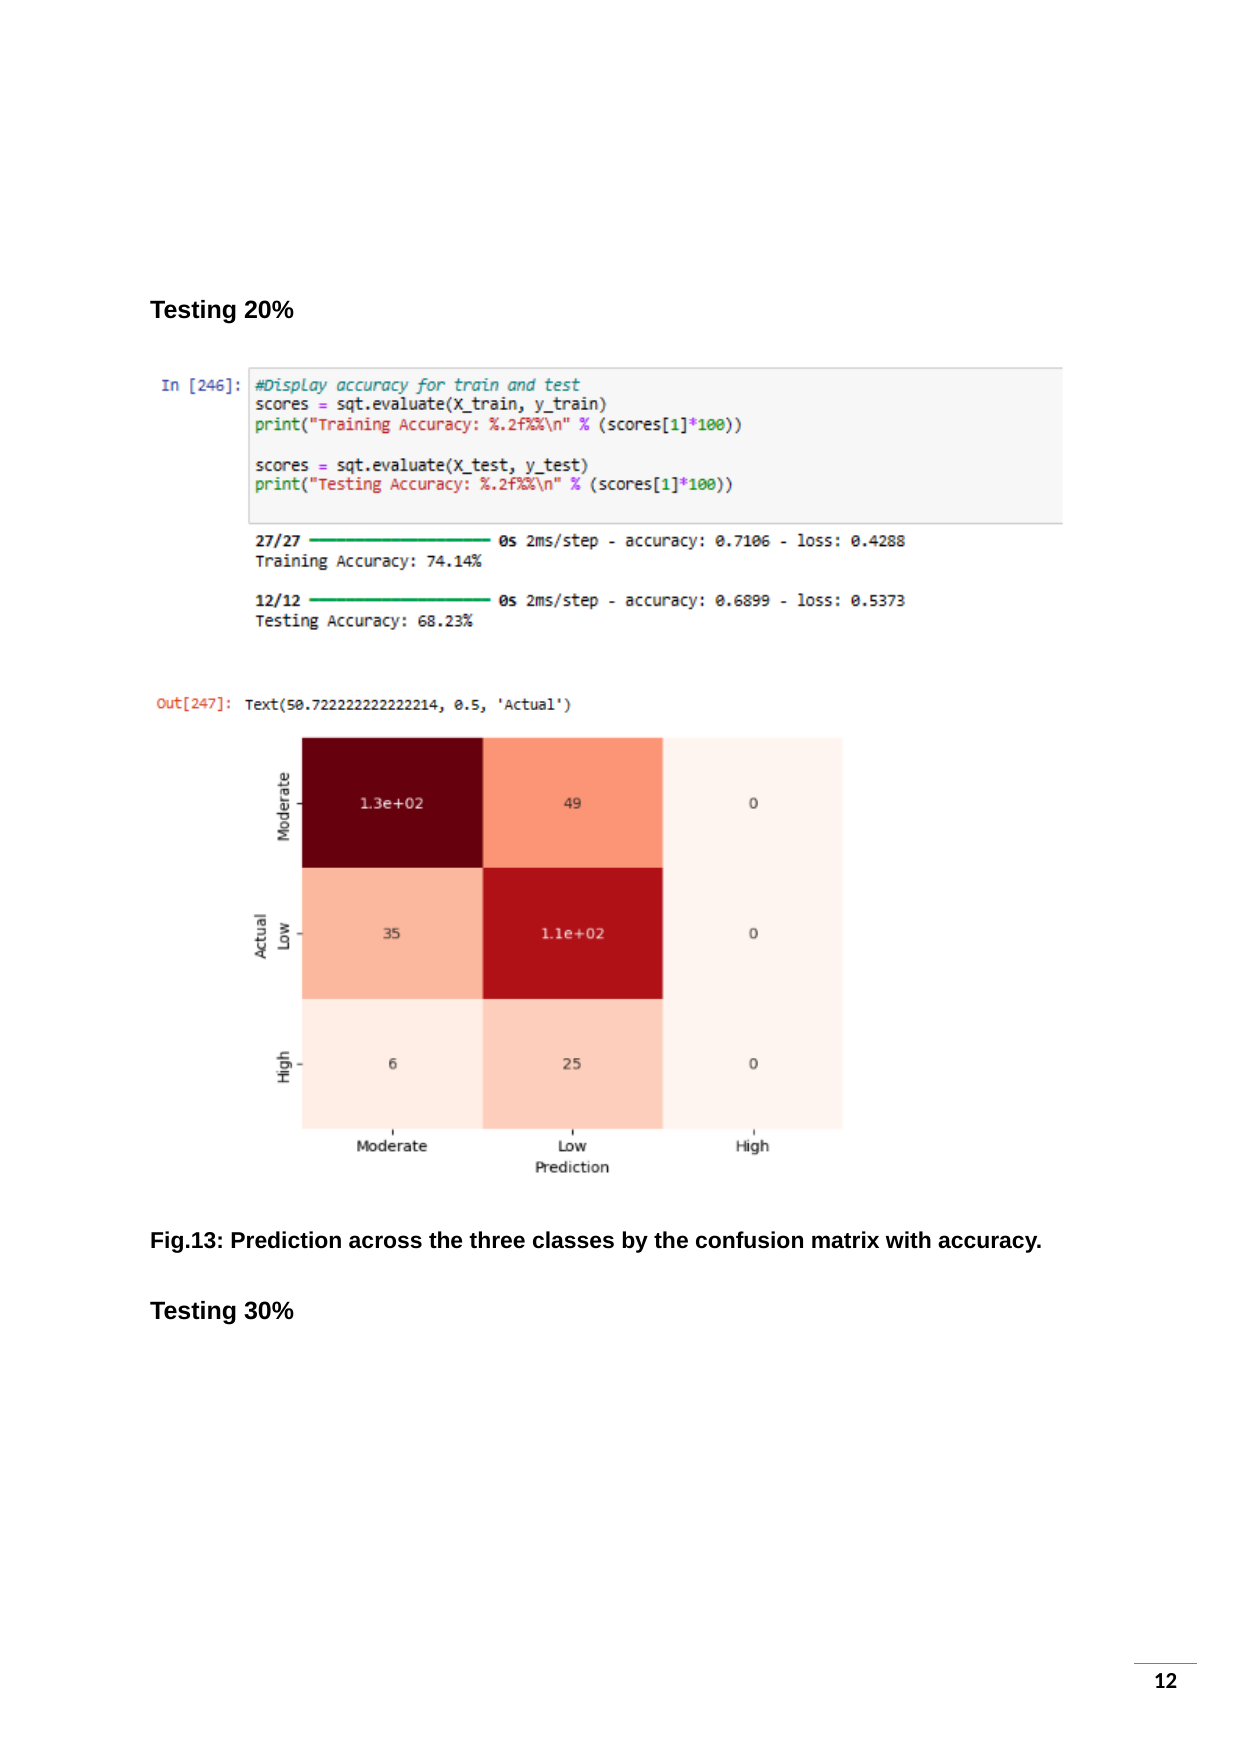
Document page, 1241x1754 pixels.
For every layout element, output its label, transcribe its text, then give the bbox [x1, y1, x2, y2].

text Testing 20% [150, 294, 1090, 323]
text Testing 30% [150, 1296, 1090, 1325]
picture [150, 366, 1063, 644]
picture [150, 687, 935, 1184]
text Fig.13: Prediction across the three classes by the confusion matrix with accuracy. [150, 1227, 1090, 1254]
